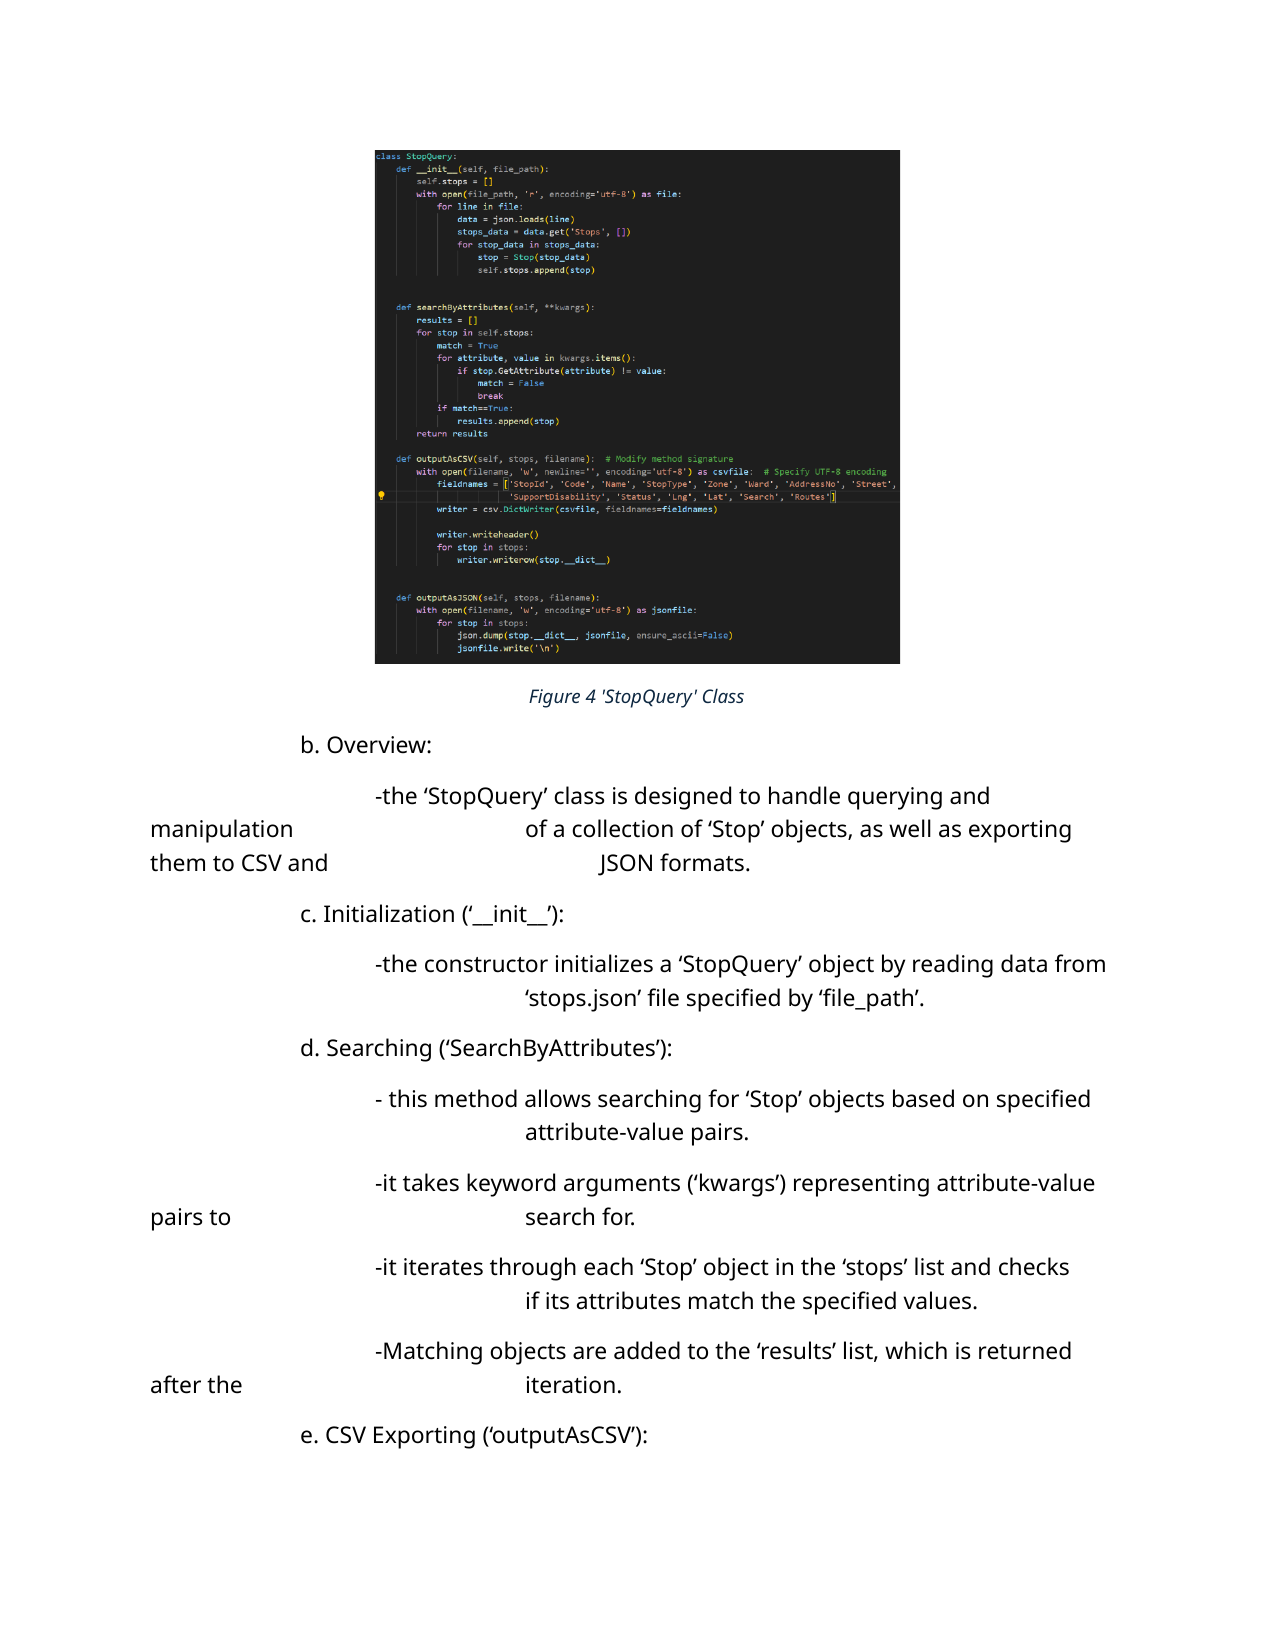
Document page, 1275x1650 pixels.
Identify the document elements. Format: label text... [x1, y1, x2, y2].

text b. Overview: [150, 729, 1125, 761]
text -the ‘StopQuery’ class is designed to handle querying and manipulation of a collection of ‘Stop’ objects, as well as exporting them to CSV and JSON formats. [150, 780, 1125, 878]
text -the constructor initializes a ‘StopQuery’ object by reading data from ‘stops.json’ file specified by ‘file_path’. [150, 948, 1125, 1013]
text -Matching objects are added to the ‘results’ list, which is returned after the iteration. [150, 1335, 1125, 1400]
text Figure 4 'StopQuery' Class [150, 683, 1125, 708]
text - this method allows searching for ‘Stop’ objects based on specified attribute-value pairs. [150, 1083, 1125, 1148]
text -it takes keyword arguments (‘kwargs’) representing attribute-value pairs to search for. [150, 1167, 1125, 1232]
picture [374, 150, 901, 664]
text e. CSV Exporting (‘outputAsCSV’): [150, 1419, 1125, 1451]
text c. Initialization (‘__init__’): [150, 898, 1125, 929]
text d. Searching (‘SearchByAttributes’): [150, 1032, 1125, 1063]
text -it iterates through each ‘Stop’ object in the ‘stops’ list and checks if its attributes match the specified values. [150, 1251, 1125, 1316]
